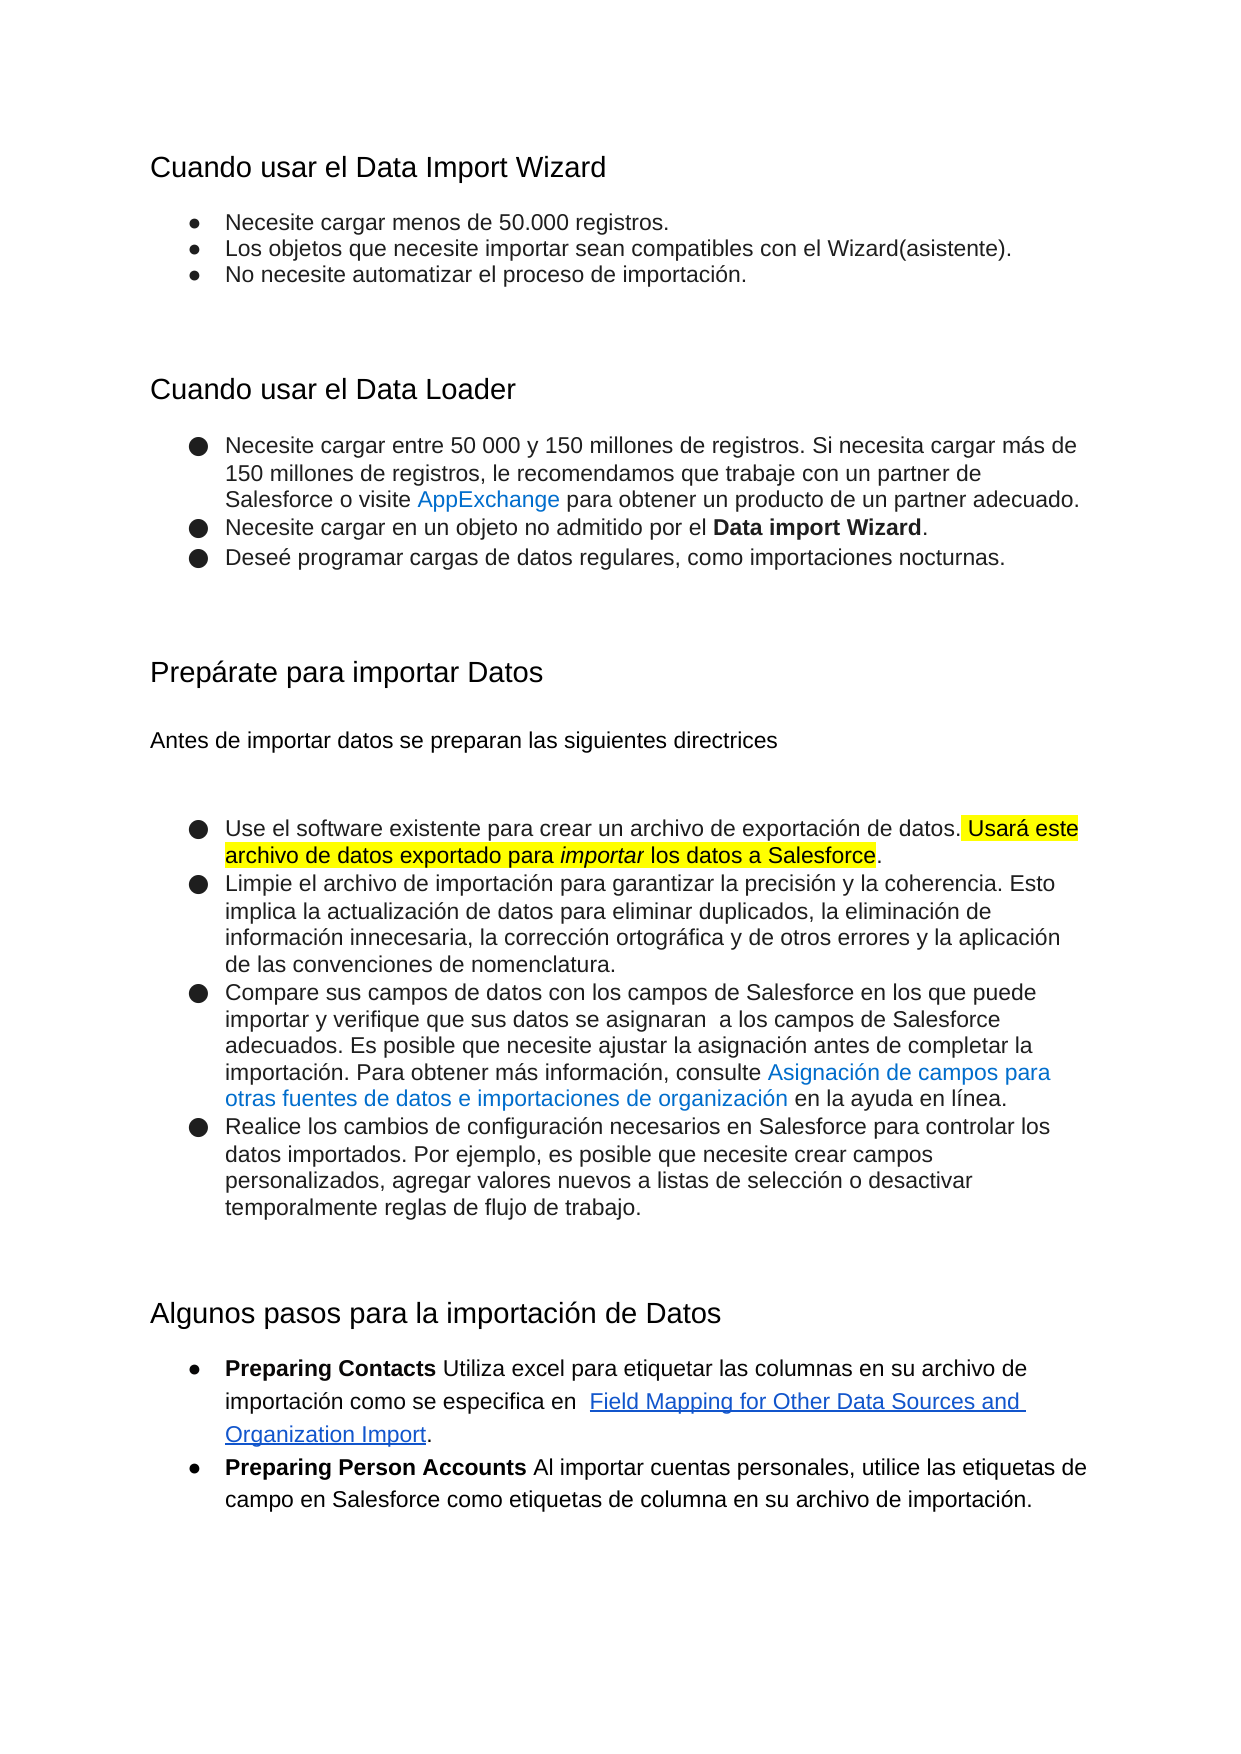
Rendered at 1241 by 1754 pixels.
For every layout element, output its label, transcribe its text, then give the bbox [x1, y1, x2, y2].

list No necesite automatizar el proceso de importación. [187, 261, 1090, 288]
list Preparing Person Accounts Al importar cuentas personales, utilice las etiquetas de campo en Salesforce como etiquetas de columna en su archivo de importación. [187, 1453, 1090, 1513]
subtitle Cuando usar el Data Loader [150, 372, 1090, 406]
list Preparing Contacts Utiliza excel para etiquetar las columnas en su archivo de importación como se especifica en Field Mapping for Other Data Sources and Organization Import. [187, 1355, 1090, 1447]
list Limpie el archivo de importación para garantizar la precisión y la coherencia. Esto implica la actualización de datos para eliminar duplicados, la eliminación de información innecesaria, la corrección ortográfica y de otros errores y la aplicación de las convenciones de nomenclatura. [187, 868, 1090, 977]
list Realice los cambios de configuración necesarios en Salesforce para controlar los datos importados. Por ejemplo, es posible que necesite crear campos personalizados, agregar valores nuevos a listas de selección o desactivar temporalmente reglas de flujo de trabajo. [187, 1112, 1090, 1220]
list Necesite cargar entre 50 000 y 150 millones de registros. Si necesita cargar más de 150 millones de registros, le recomendamos que trabaje con un partner de Salesforce o visite AppExchange para obtener un producto de un partner adecuado. [187, 431, 1090, 512]
subtitle Cuando usar el Data Import Wizard [150, 150, 1090, 183]
list Los objetos que necesite importar sean compatibles con el Wizard(asistente). [187, 235, 1090, 261]
subtitle Prepárate para importar Datos [150, 655, 1090, 689]
list Deseé programar cargas de datos regulares, como importaciones nocturnas. [187, 542, 1090, 571]
list Use el software existente para crear un archivo de exportación de datos. Usará este archivo de datos exportado para importar los datos a Salesforce. [187, 813, 1090, 868]
text Antes de importar datos se preparan las siguientes directrices [150, 727, 1090, 754]
list Compare sus campos de datos con los campos de Salesforce en los que puede importar y verifique que sus datos se asignaran a los campos de Salesforce adecuados. Es posible que necesite ajustar la asignación antes de completar la importación. Para obtener más información, consulte Asignación de campos para otras fuentes de datos e importaciones de organización en la ayuda en línea. [187, 977, 1090, 1112]
list Necesite cargar en un objeto no admitido por el Data import Wizard. [187, 512, 1090, 542]
list Necesite cargar menos de 50.000 registros. [187, 208, 1090, 235]
subtitle Algunos pasos para la importación de Datos [150, 1296, 1090, 1330]
